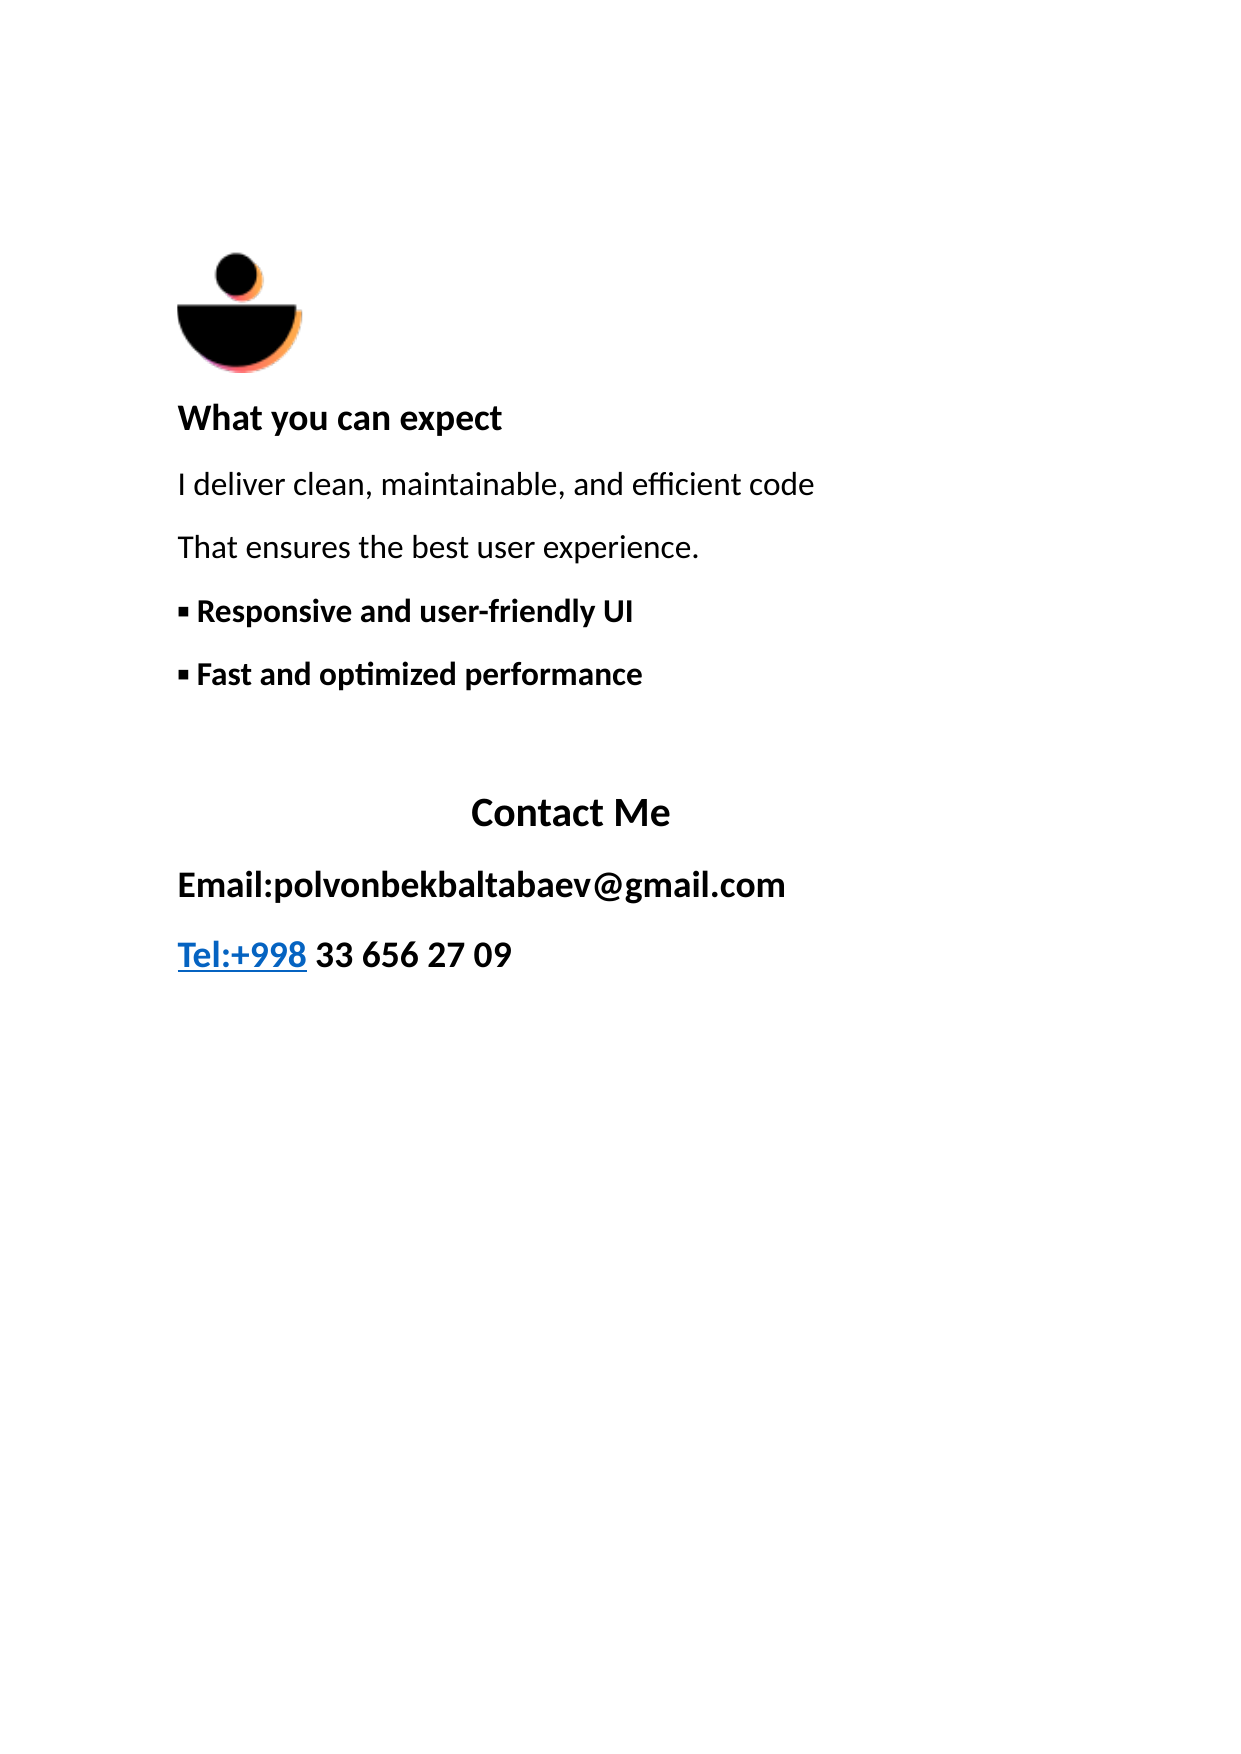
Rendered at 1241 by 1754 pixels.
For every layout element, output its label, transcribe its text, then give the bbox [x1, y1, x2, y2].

text That ensures the best user experience. [177, 526, 1152, 567]
text Email:polvonbekbaltabaev@gmail.com [177, 861, 1152, 907]
text Contact Me [177, 786, 1152, 837]
picture [177, 245, 304, 373]
text ▪ Fast and optimized performance [177, 653, 1152, 694]
text I deliver clean, maintainable, and efficient code [177, 463, 1152, 504]
text Tel:+998 33 656 27 09 [177, 931, 1152, 976]
text What you can expect [177, 394, 1152, 439]
text ▪ Responsive and user-friendly UI [177, 590, 1152, 631]
